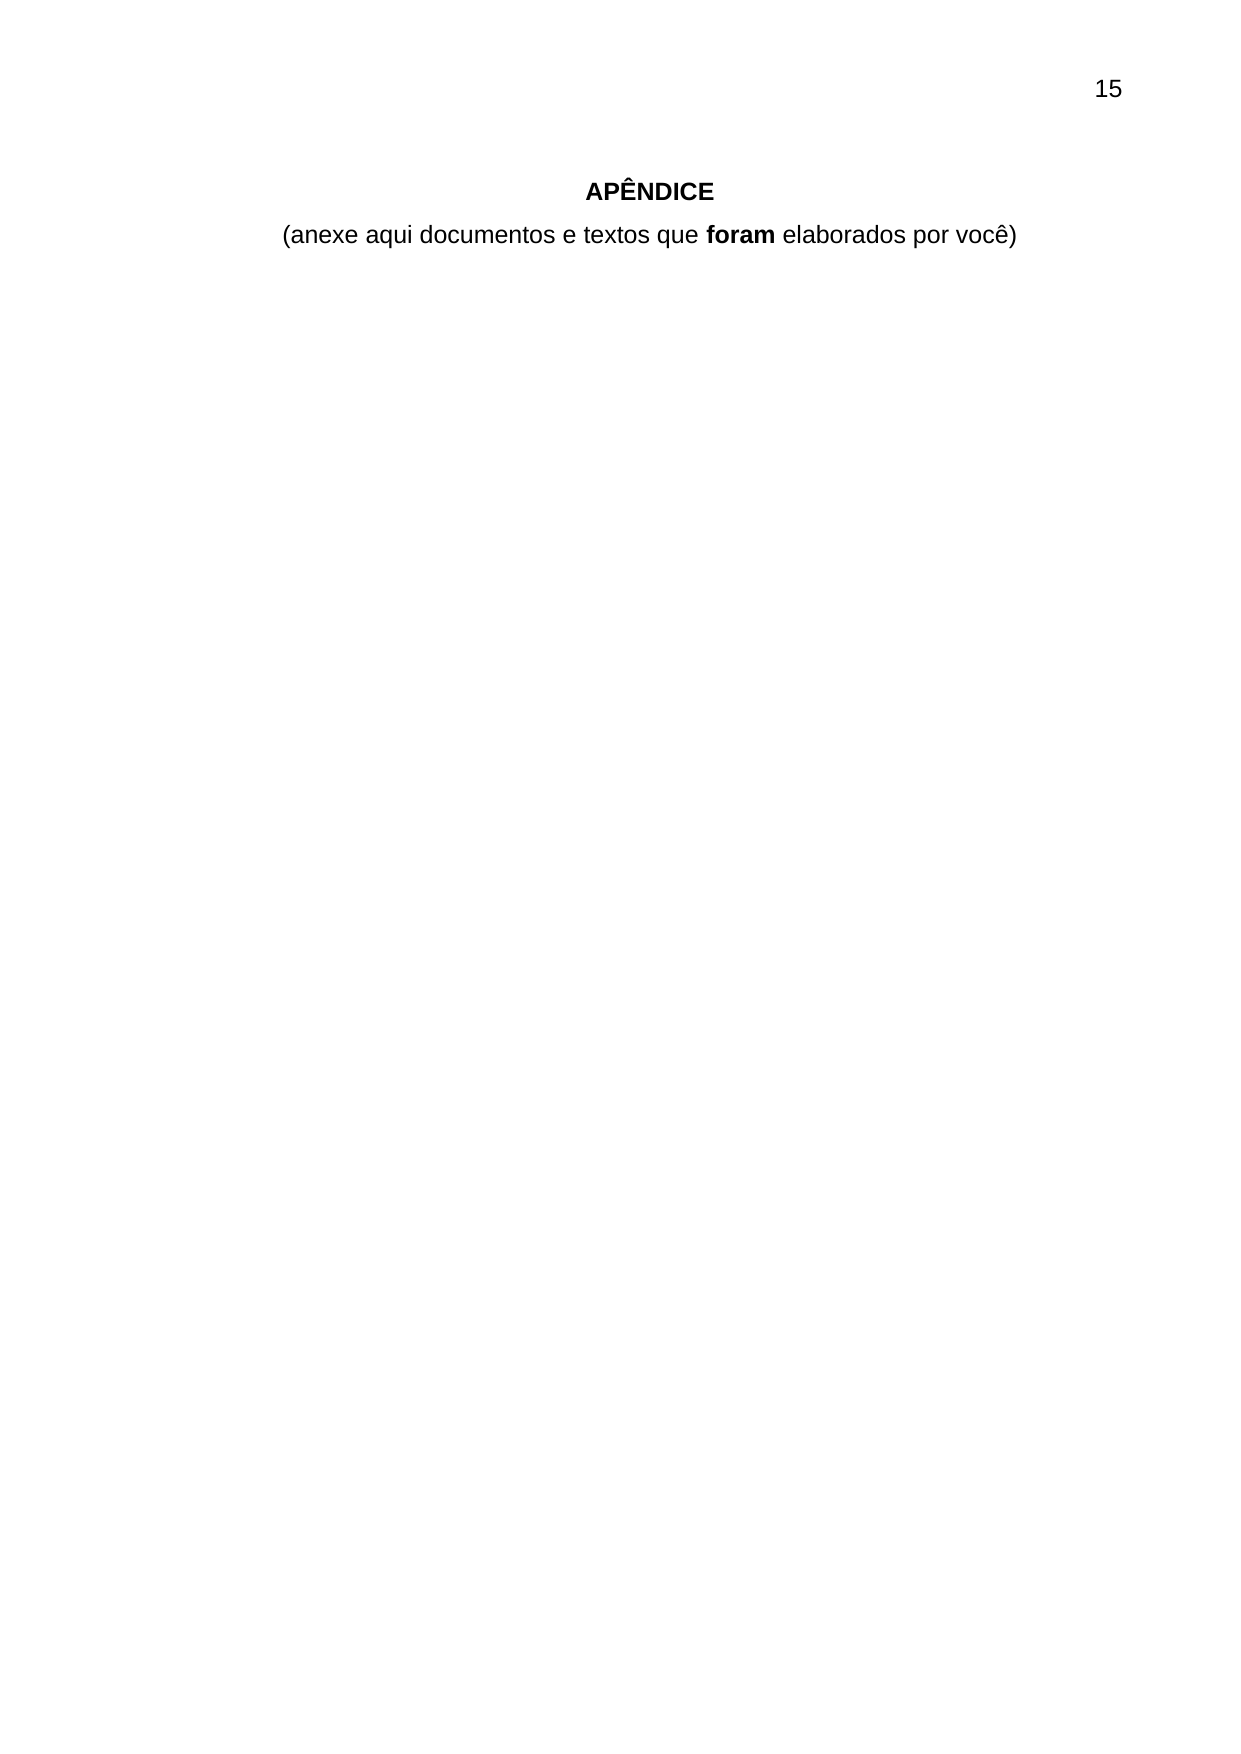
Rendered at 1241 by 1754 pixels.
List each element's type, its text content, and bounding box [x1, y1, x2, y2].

text APÊNDICE [177, 177, 1122, 206]
text (anexe aqui documentos e textos que foram elaborados por você) [177, 220, 1122, 249]
